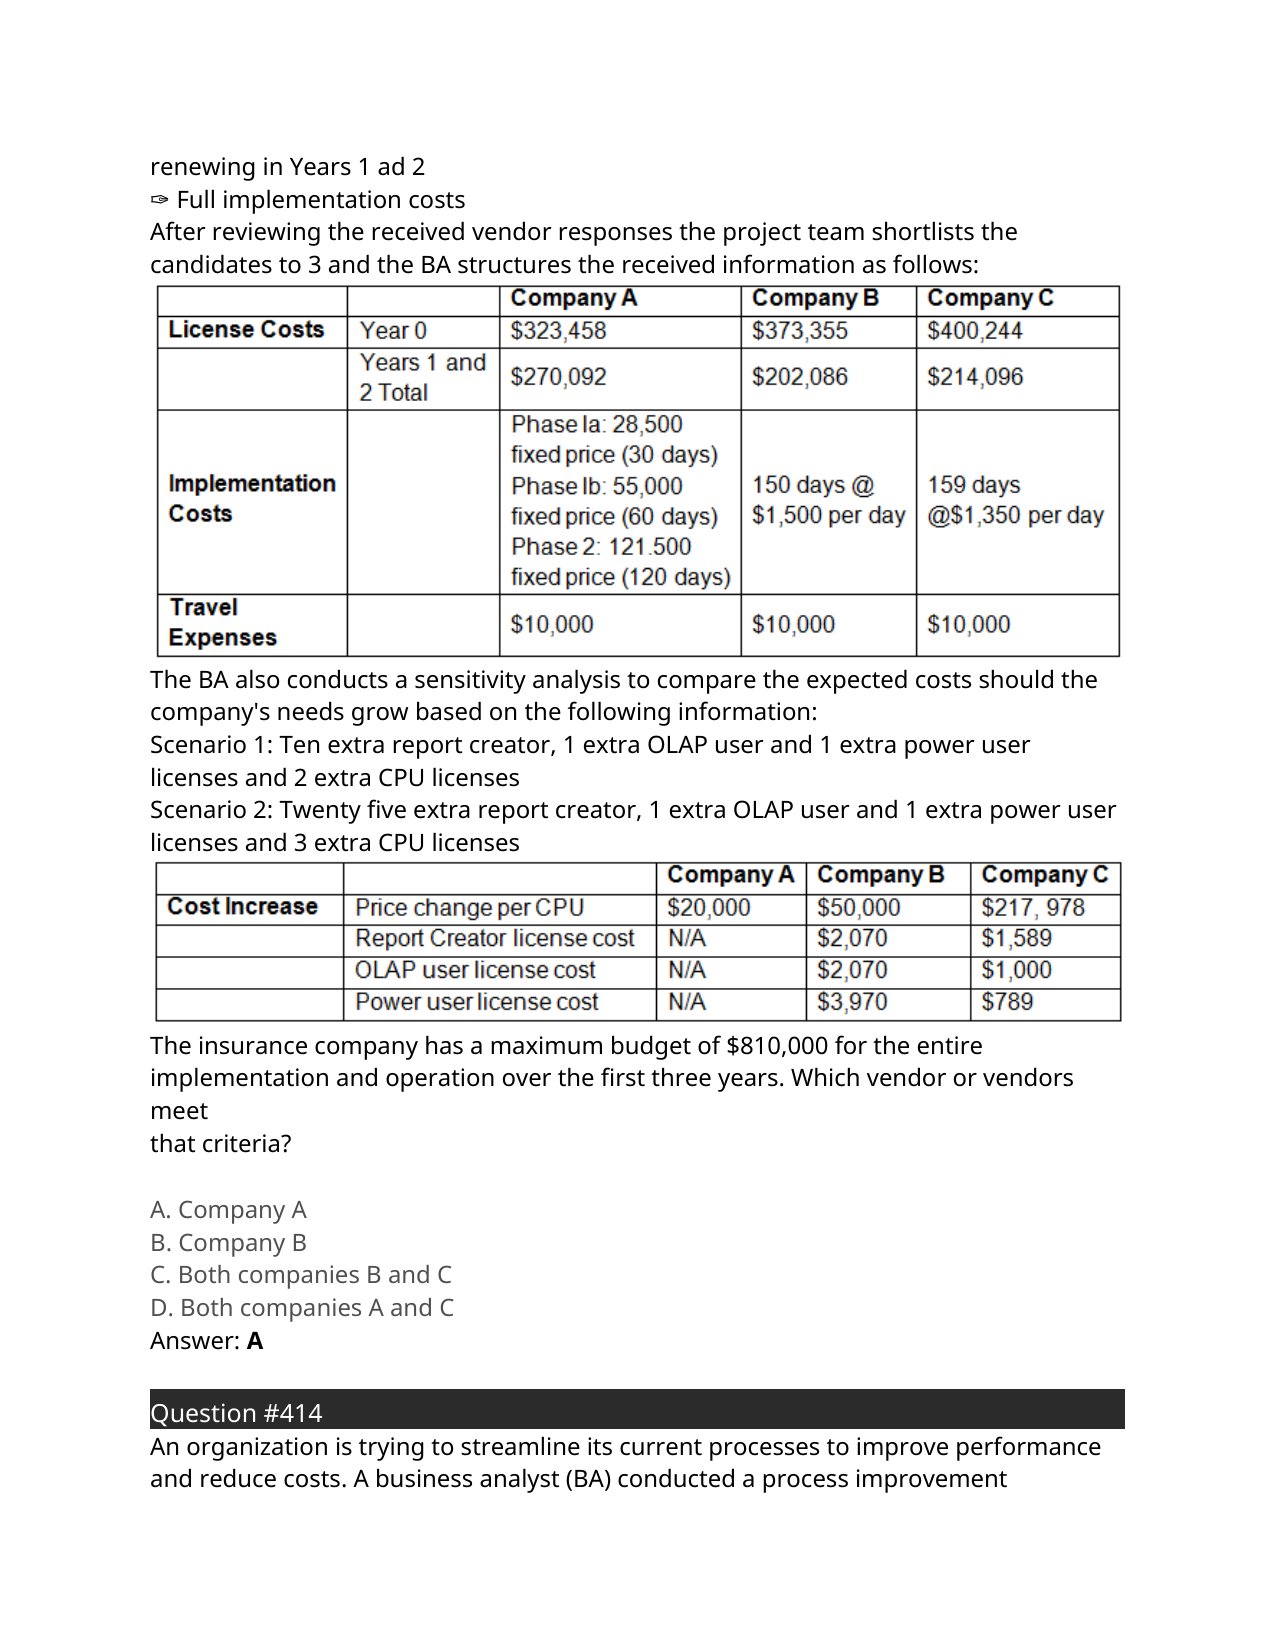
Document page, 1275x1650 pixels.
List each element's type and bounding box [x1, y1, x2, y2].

picture [150, 280, 1125, 663]
picture [150, 858, 1125, 1029]
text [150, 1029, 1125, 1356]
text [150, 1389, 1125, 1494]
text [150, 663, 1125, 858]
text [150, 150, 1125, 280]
